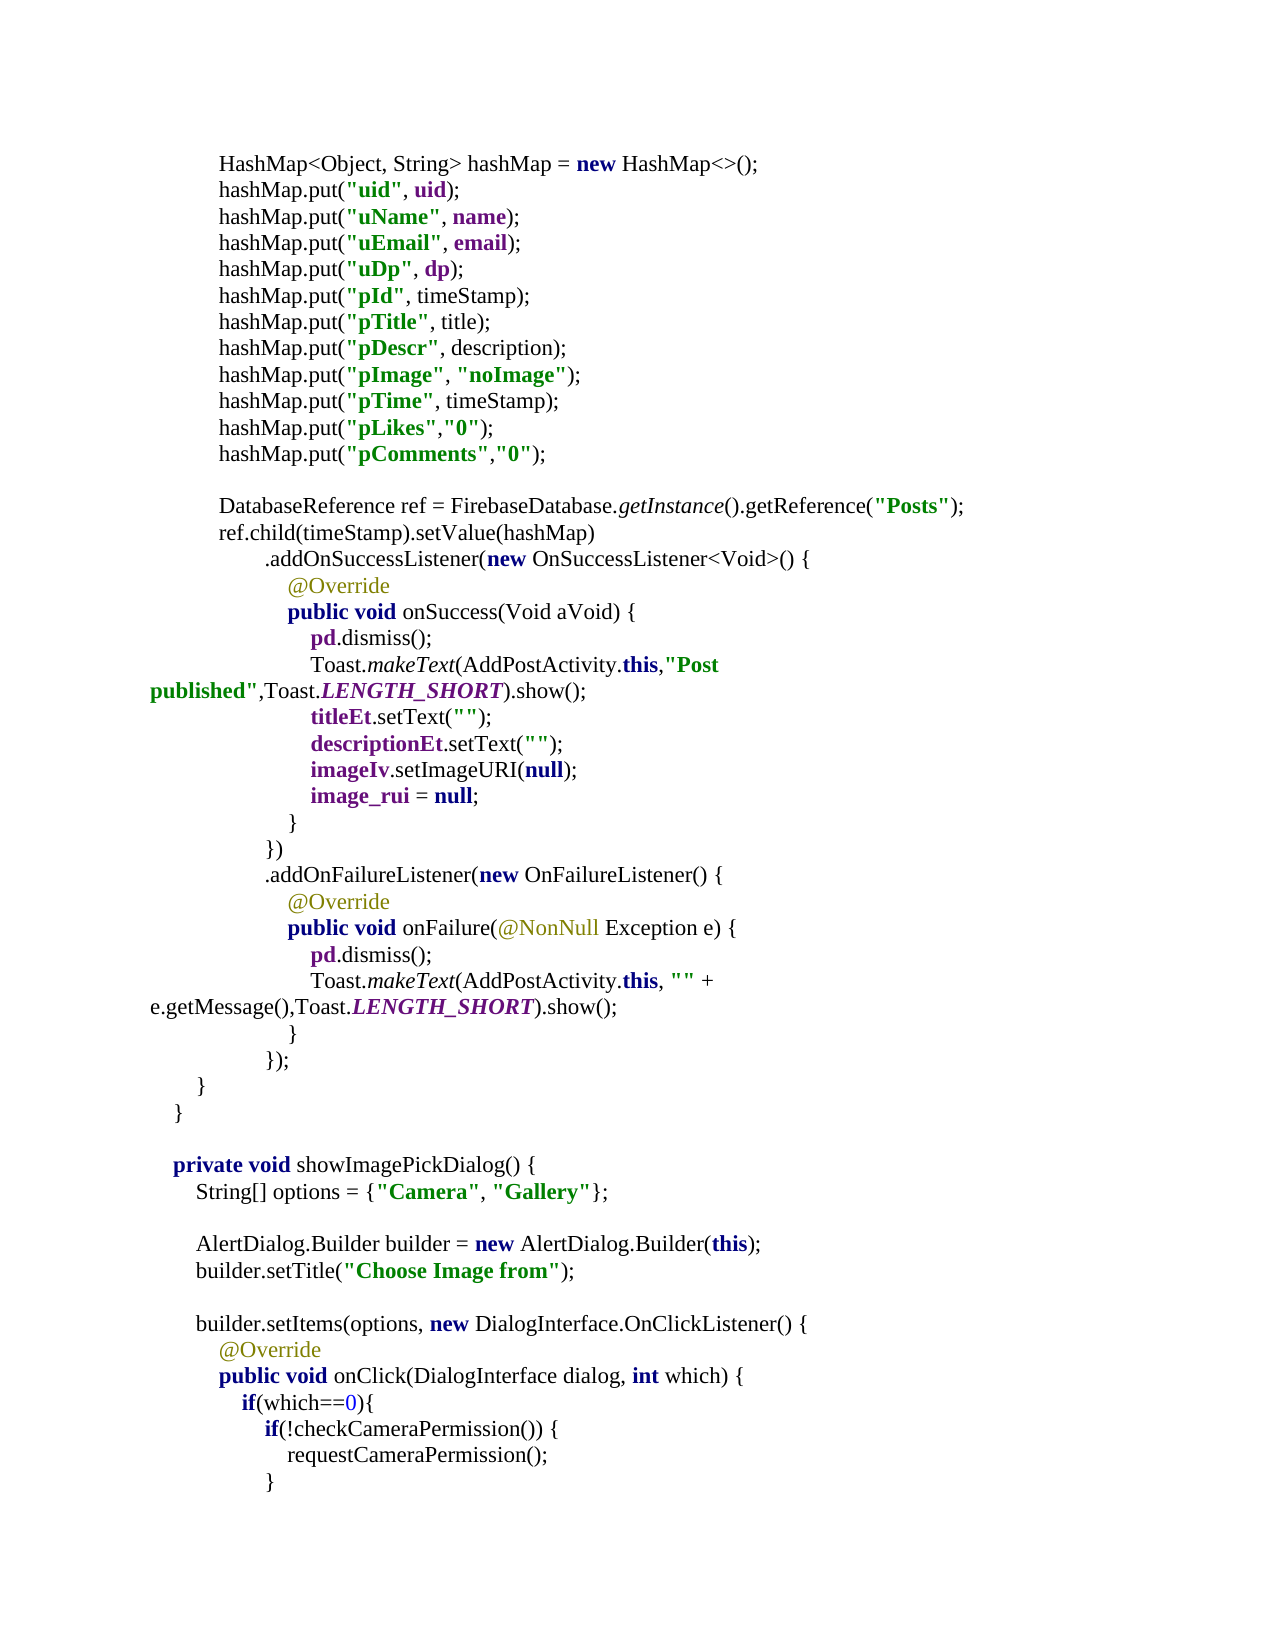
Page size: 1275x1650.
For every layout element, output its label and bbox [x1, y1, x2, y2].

text [150, 150, 1125, 1494]
